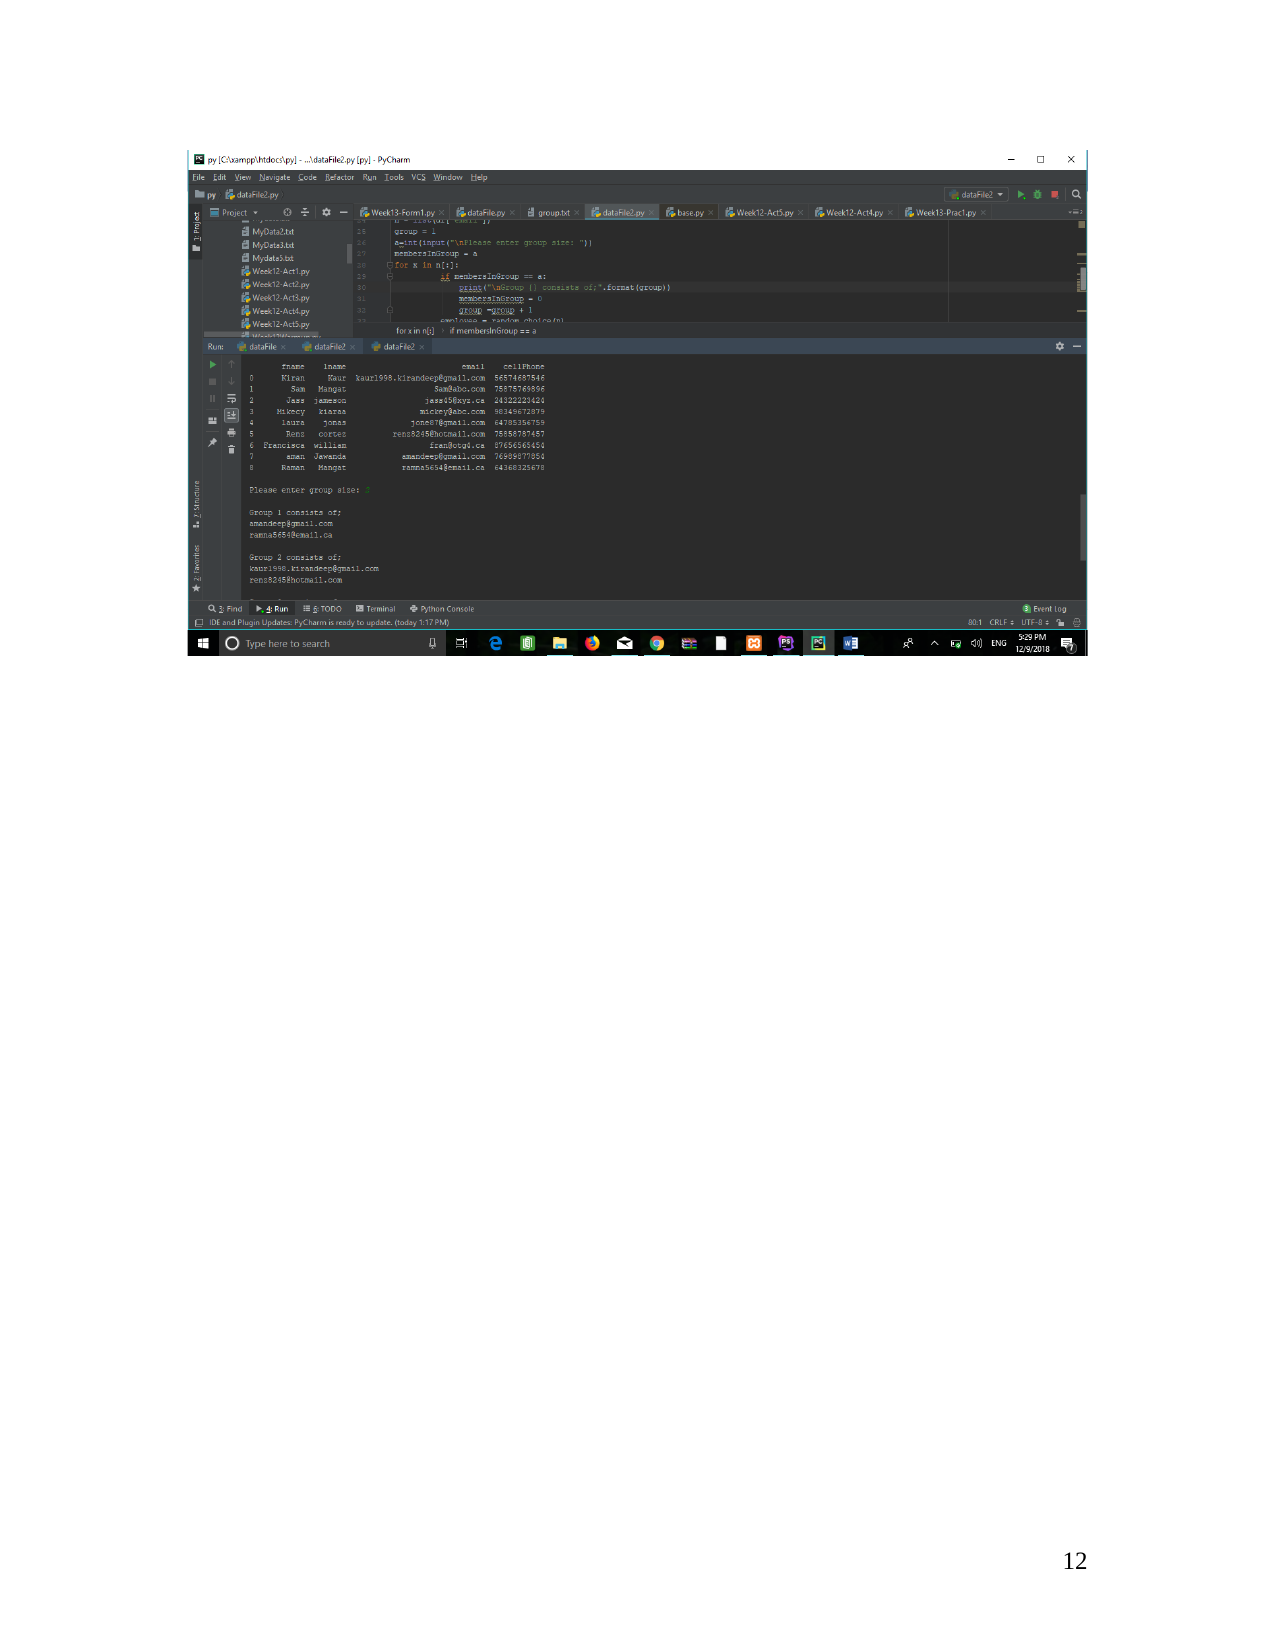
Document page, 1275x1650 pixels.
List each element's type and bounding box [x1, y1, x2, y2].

picture [187, 150, 1088, 656]
